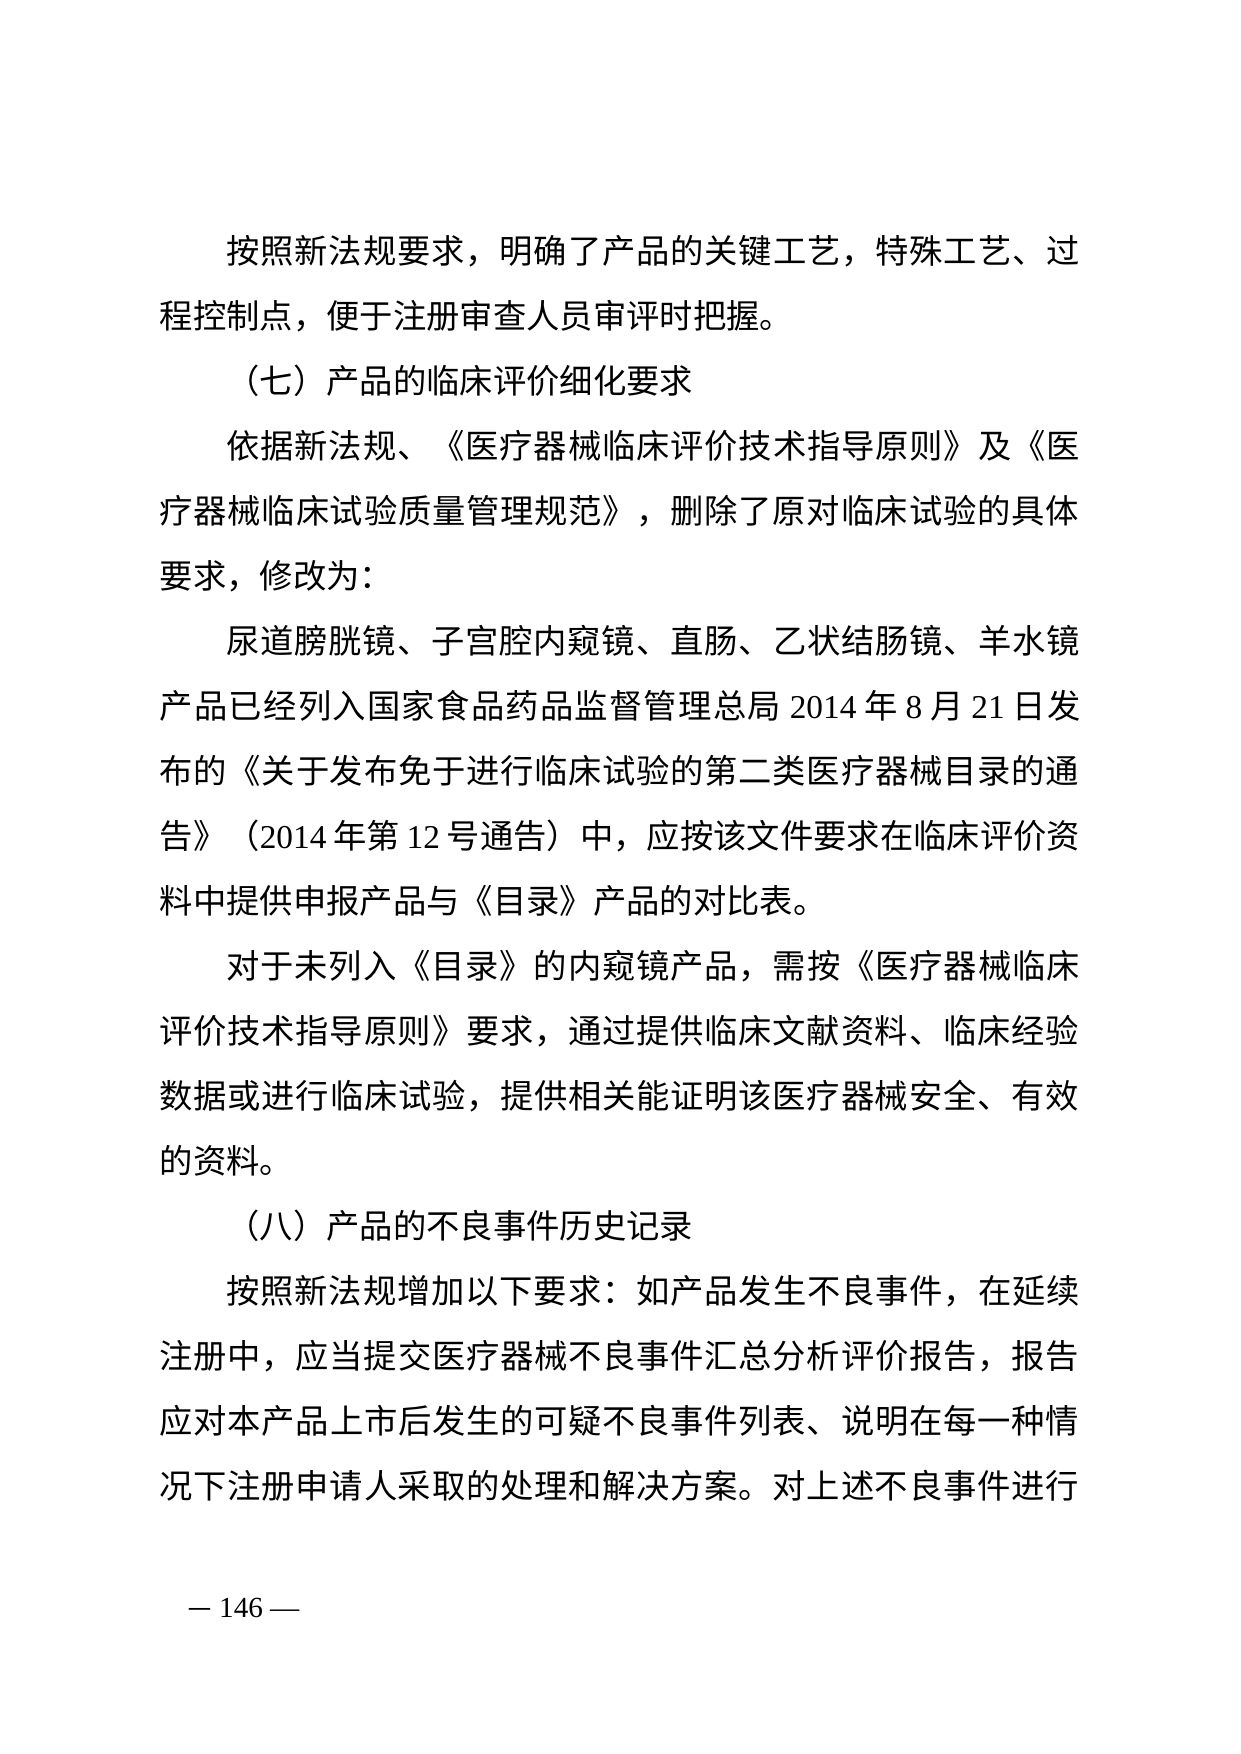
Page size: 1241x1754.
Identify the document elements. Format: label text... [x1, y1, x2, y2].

text 尿道膀胱镜、子宫腔内窥镜、直肠、乙状结肠镜、羊水镜产品已经列入国家食品药品监督管理总局2014年8月21日发布的《关于发布免于进行临床试验的第二类医疗器械目录的通告》（2014年第12号通告）中，应按该文件要求在临床评价资料中提供申报产品与《目录》产品的对比表。 [159, 607, 1081, 932]
text 按照新法规要求，明确了产品的关键工艺，特殊工艺、过程控制点，便于注册审查人员审评时把握。 [159, 217, 1081, 347]
text 对于未列入《目录》的内窥镜产品，需按《医疗器械临床评价技术指导原则》要求，通过提供临床文献资料、临床经验数据或进行临床试验，提供相关能证明该医疗器械安全、有效的资料。 [159, 932, 1081, 1192]
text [159, 1257, 1081, 1517]
text 依据新法规、《医疗器械临床评价技术指导原则》及《医疗器械临床试验质量管理规范》，删除了原对临床试验的具体要求，修改为： [159, 412, 1081, 607]
text （八）产品的不良事件历史记录 [159, 1192, 1081, 1257]
text （七）产品的临床评价细化要求 [159, 347, 1081, 412]
